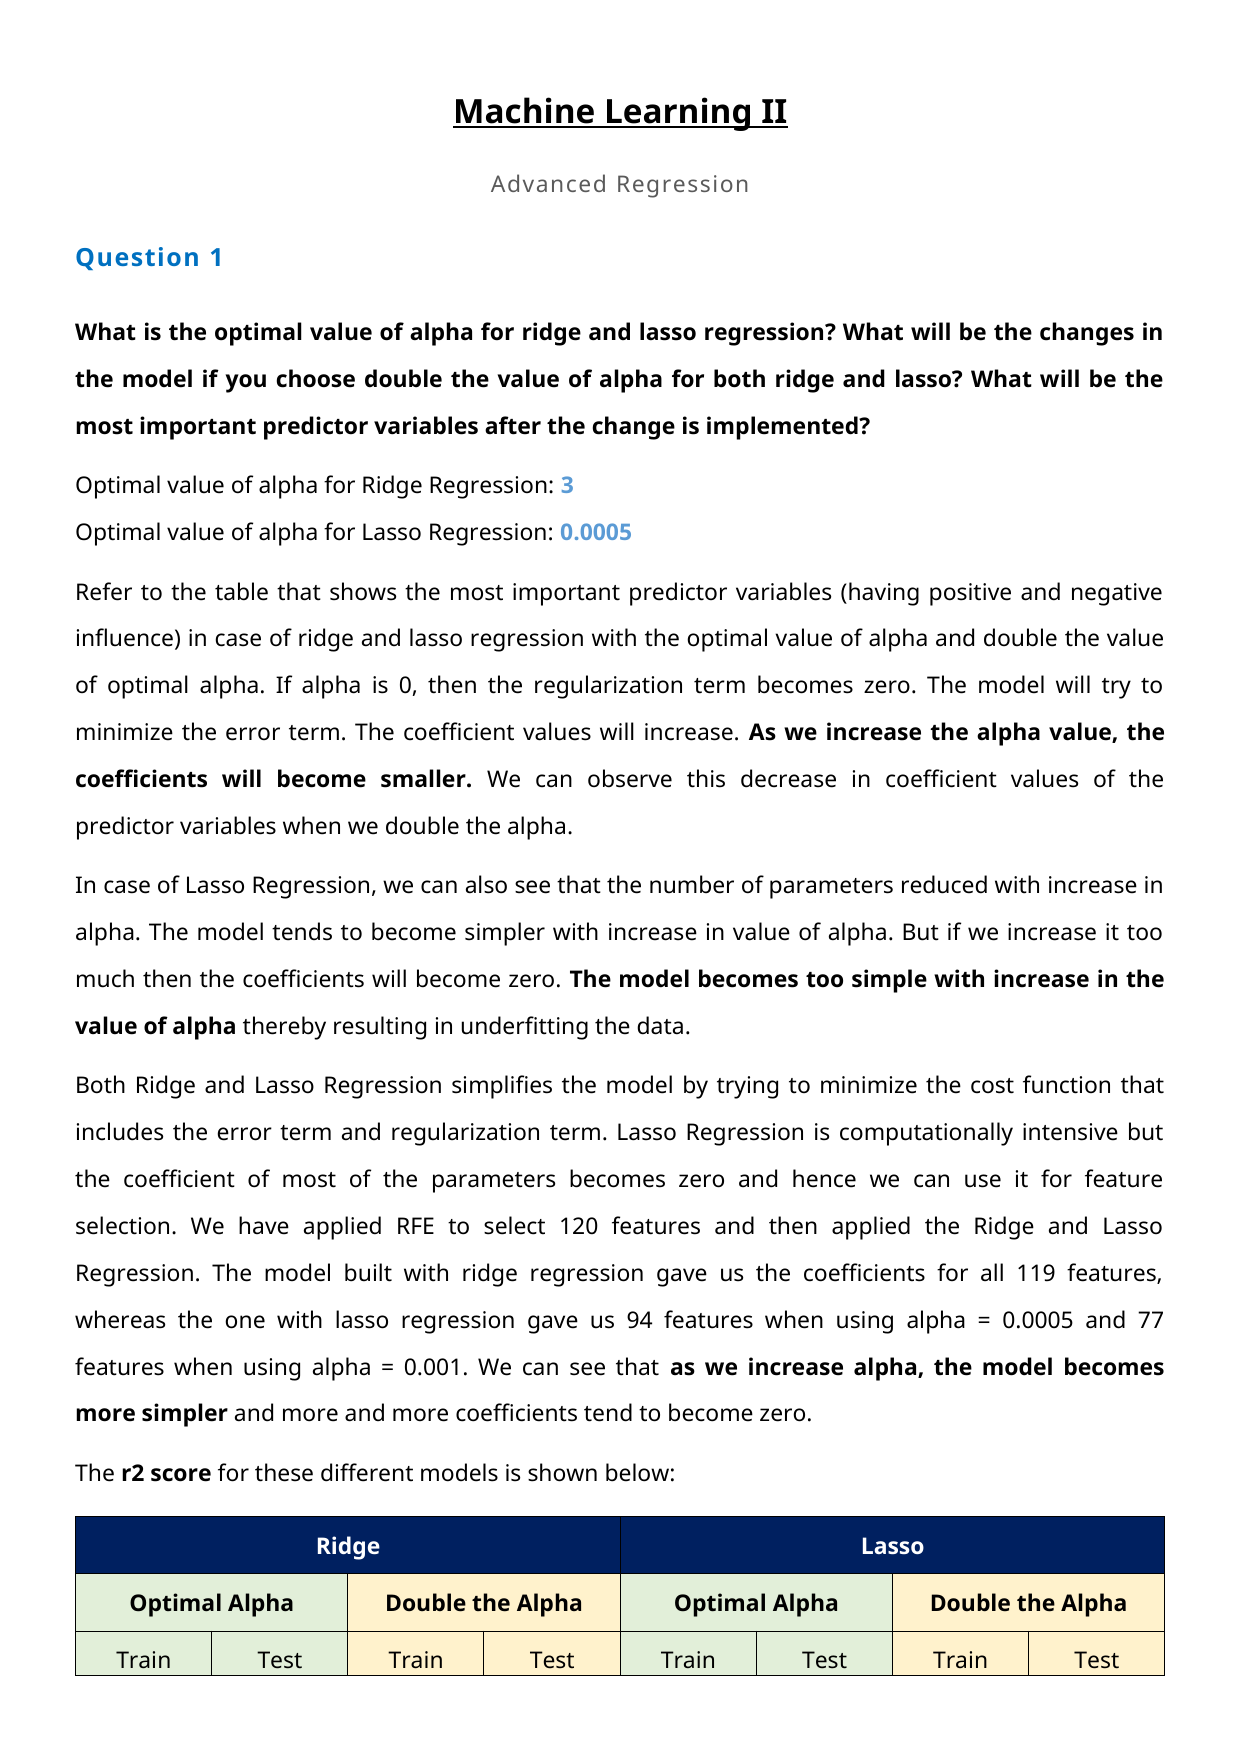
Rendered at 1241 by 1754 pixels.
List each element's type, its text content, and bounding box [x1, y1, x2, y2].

text In case of Lasso Regression, we can also see that the number of parameters reduced with increase in alpha. The model tends to become simpler with increase in value of alpha. But if we increase it too much then the coefficients will become zero. The model becomes too simple with increase in the value of alpha thereby resulting in underfitting the data. [75, 869, 1165, 1041]
text Optimal value of alpha for Ridge Regression: 3 Optimal value of alpha for Lasso Regression: 0.0005 [75, 469, 1165, 547]
subtitle Question 1 [75, 240, 1165, 274]
table_cell Optimal Alpha [76, 1574, 347, 1631]
table_cell Test [1029, 1632, 1164, 1675]
title Machine Learning II [75, 87, 1165, 133]
table_header Ridge [76, 1517, 620, 1573]
table_cell Optimal Alpha [621, 1574, 892, 1631]
table_header Lasso [621, 1517, 1164, 1573]
table_cell Test [212, 1632, 347, 1675]
table_cell Double the Alpha [893, 1574, 1164, 1631]
subtitle Advanced Regression [75, 168, 1165, 199]
text What is the optimal value of alpha for ridge and lasso regression? What will be the changes in the model if you choose double the value of alpha for both ridge and lasso? What will be the most important predictor variables after the change is implemented? [75, 316, 1165, 441]
table_cell Train [76, 1632, 211, 1675]
text Both Ridge and Lasso Regression simplifies the model by trying to minimize the cost function that includes the error term and regularization term. Lasso Regression is computationally intensive but the coefficient of most of the parameters becomes zero and hence we can use it for feature selection. We have applied RFE to select 120 features and then applied the Ridge and Lasso Regression. The model built with ridge regression gave us the coefficients for all 119 features, whereas the one with lasso regression gave us 94 features when using alpha = 0.0005 and 77 features when using alpha = 0.001. We can see that as we increase alpha, the model becomes more simpler and more and more coefficients tend to become zero. [75, 1069, 1165, 1428]
text Refer to the table that shows the most important predictor variables (having positive and negative influence) in case of ridge and lasso regression with the optimal value of alpha and double the value of optimal alpha. If alpha is 0, then the regularization term becomes zero. The model will try to minimize the error term. The coefficient values will increase. As we increase the alpha value, the coefficients will become smaller. We can observe this decrease in coefficient values of the predictor variables when we double the alpha. [75, 575, 1165, 841]
text The r2 score for these different models is shown below: [75, 1457, 1165, 1488]
table_cell Train [893, 1632, 1028, 1675]
table_cell Train [621, 1632, 756, 1675]
table_cell Train [348, 1632, 483, 1675]
table_cell Double the Alpha [348, 1574, 620, 1631]
table_cell Test [484, 1632, 620, 1675]
table_cell Test [757, 1632, 892, 1675]
